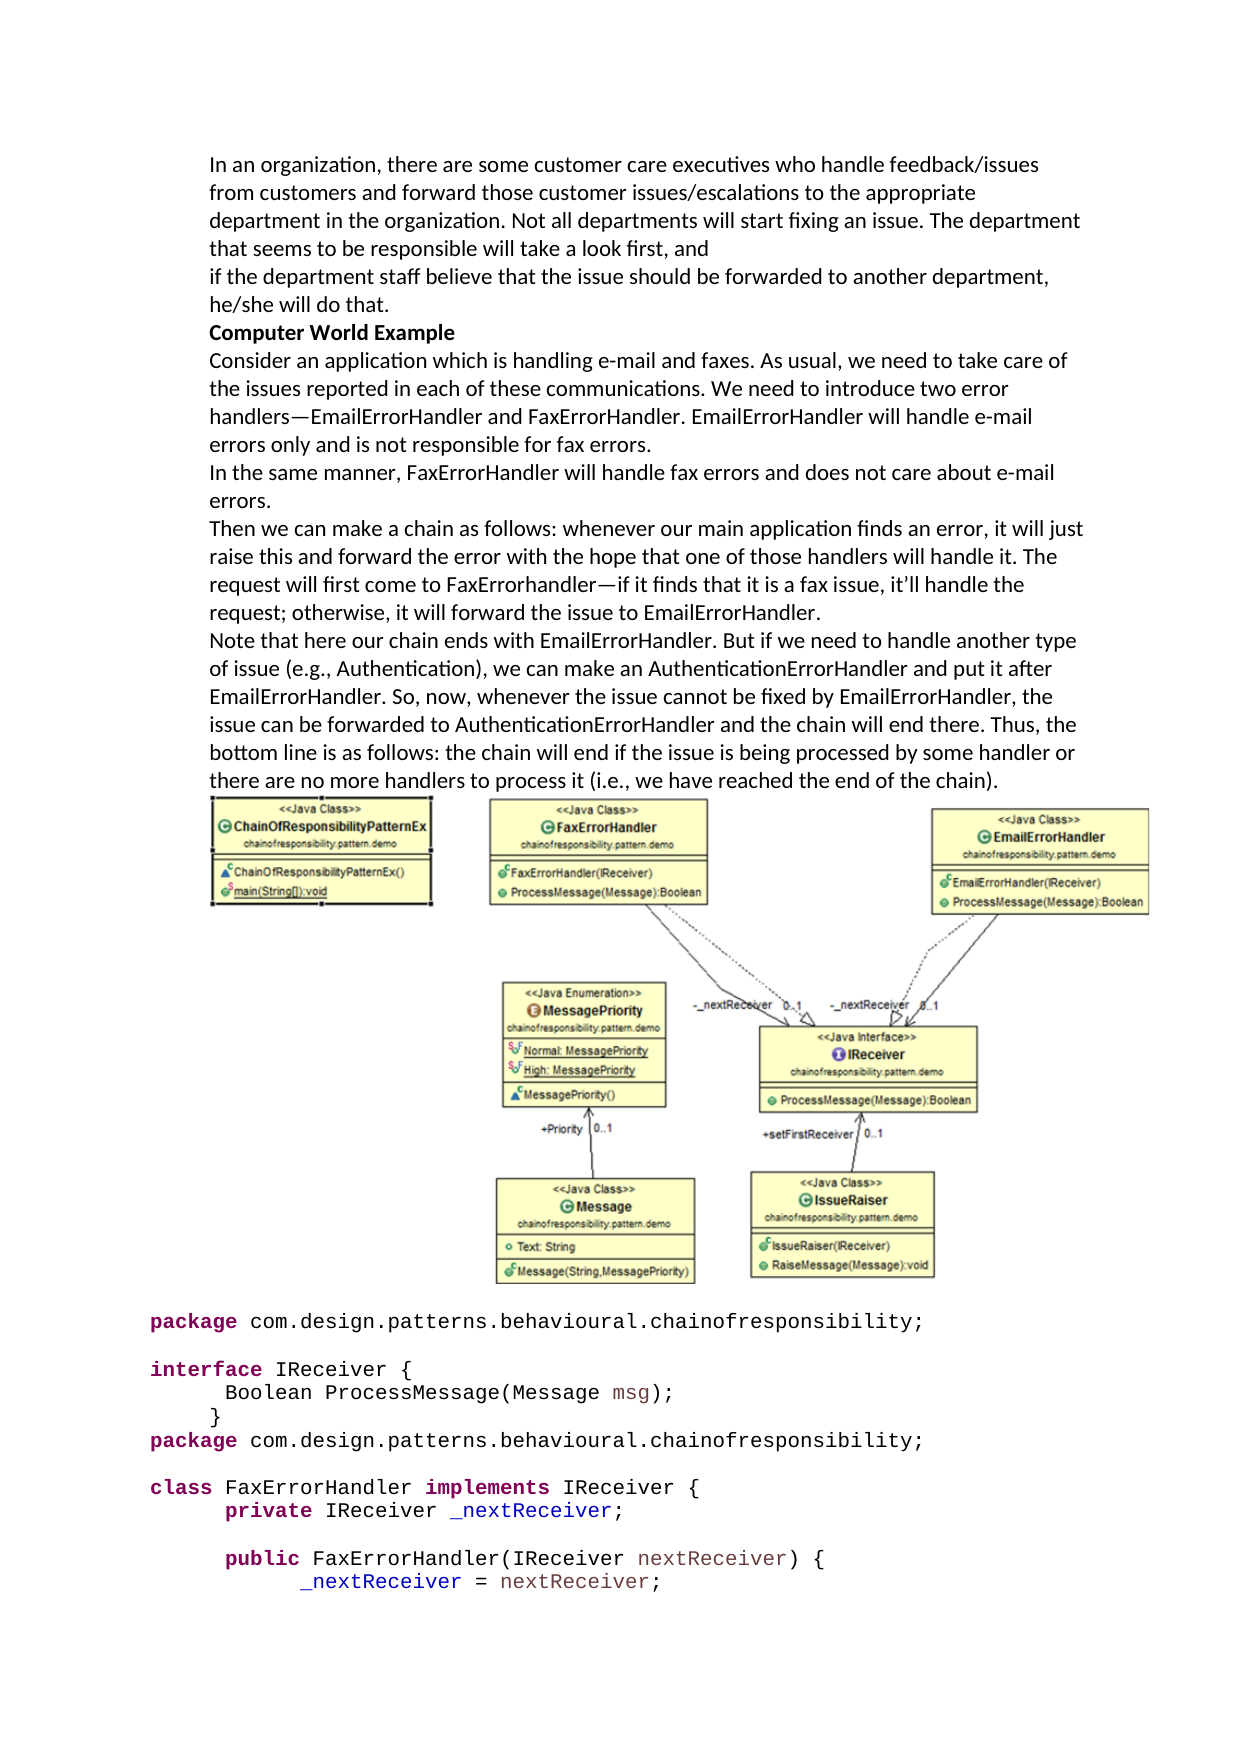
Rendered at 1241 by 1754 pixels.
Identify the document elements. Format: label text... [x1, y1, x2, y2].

text _nextReceiver = nextReceiver; [150, 1571, 1090, 1595]
list Computer World Example [209, 318, 1090, 346]
list if the department staff believe that the issue should be forwarded to another department, he/she will do that. [209, 262, 1090, 318]
list there are no more handlers to process it (i.e., we have reached the end of the chain). [209, 766, 1090, 794]
text class FaxErrorHandler implements IReceiver { [150, 1477, 1090, 1501]
list Consider an application which is handling e-mail and faxes. As usual, we need to take care of the issues reported in each of these communications. We need to introduce two error handlers—EmailErrorHandler and FaxErrorHandler. EmailErrorHandler will handle e-mail errors only and is not responsible for fax errors. [209, 346, 1090, 458]
list Note that here our chain ends with EmailErrorHandler. But if we need to handle another type of issue (e.g., Authentication), we can make an AuthenticationErrorHandler and put it after EmailErrorHandler. So, now, whenever the issue cannot be fixed by EmailErrorHandler, the issue can be forwarded to AuthenticationErrorHandler and the chain will end there. Thus, the bottom line is as follows: the chain will end if the issue is being processed by some handler or [209, 626, 1090, 766]
text interface IReceiver { [150, 1359, 1090, 1382]
list In an organization, there are some customer care executives who handle feedback/issues from customers and forward those customer issues/escalations to the appropriate department in the organization. Not all departments will start fixing an issue. The department that seems to be responsible will take a look first, and [209, 150, 1090, 262]
list } [209, 1406, 1090, 1429]
list In the same manner, FaxErrorHandler will handle fax errors and does not care about e-mail errors. [209, 458, 1090, 514]
text package com.design.patterns.behavioural.chainofresponsibility; [150, 1311, 1090, 1335]
text Boolean ProcessMessage(Message msg); [150, 1382, 1090, 1406]
list Then we can make a chain as follows: whenever our main application finds an error, it will just raise this and forward the error with the hope that one of those handlers will handle it. The request will first come to FaxErrorhandler—if it finds that it is a fax issue, it’ll handle the request; otherwise, it will forward the issue to EmailErrorHandler. [209, 514, 1090, 626]
text package com.design.patterns.behavioural.chainofresponsibility; [150, 1429, 1090, 1453]
text private IReceiver _nextReceiver; [150, 1501, 1090, 1524]
text public FaxErrorHandler(IReceiver nextReceiver) { [150, 1548, 1090, 1571]
